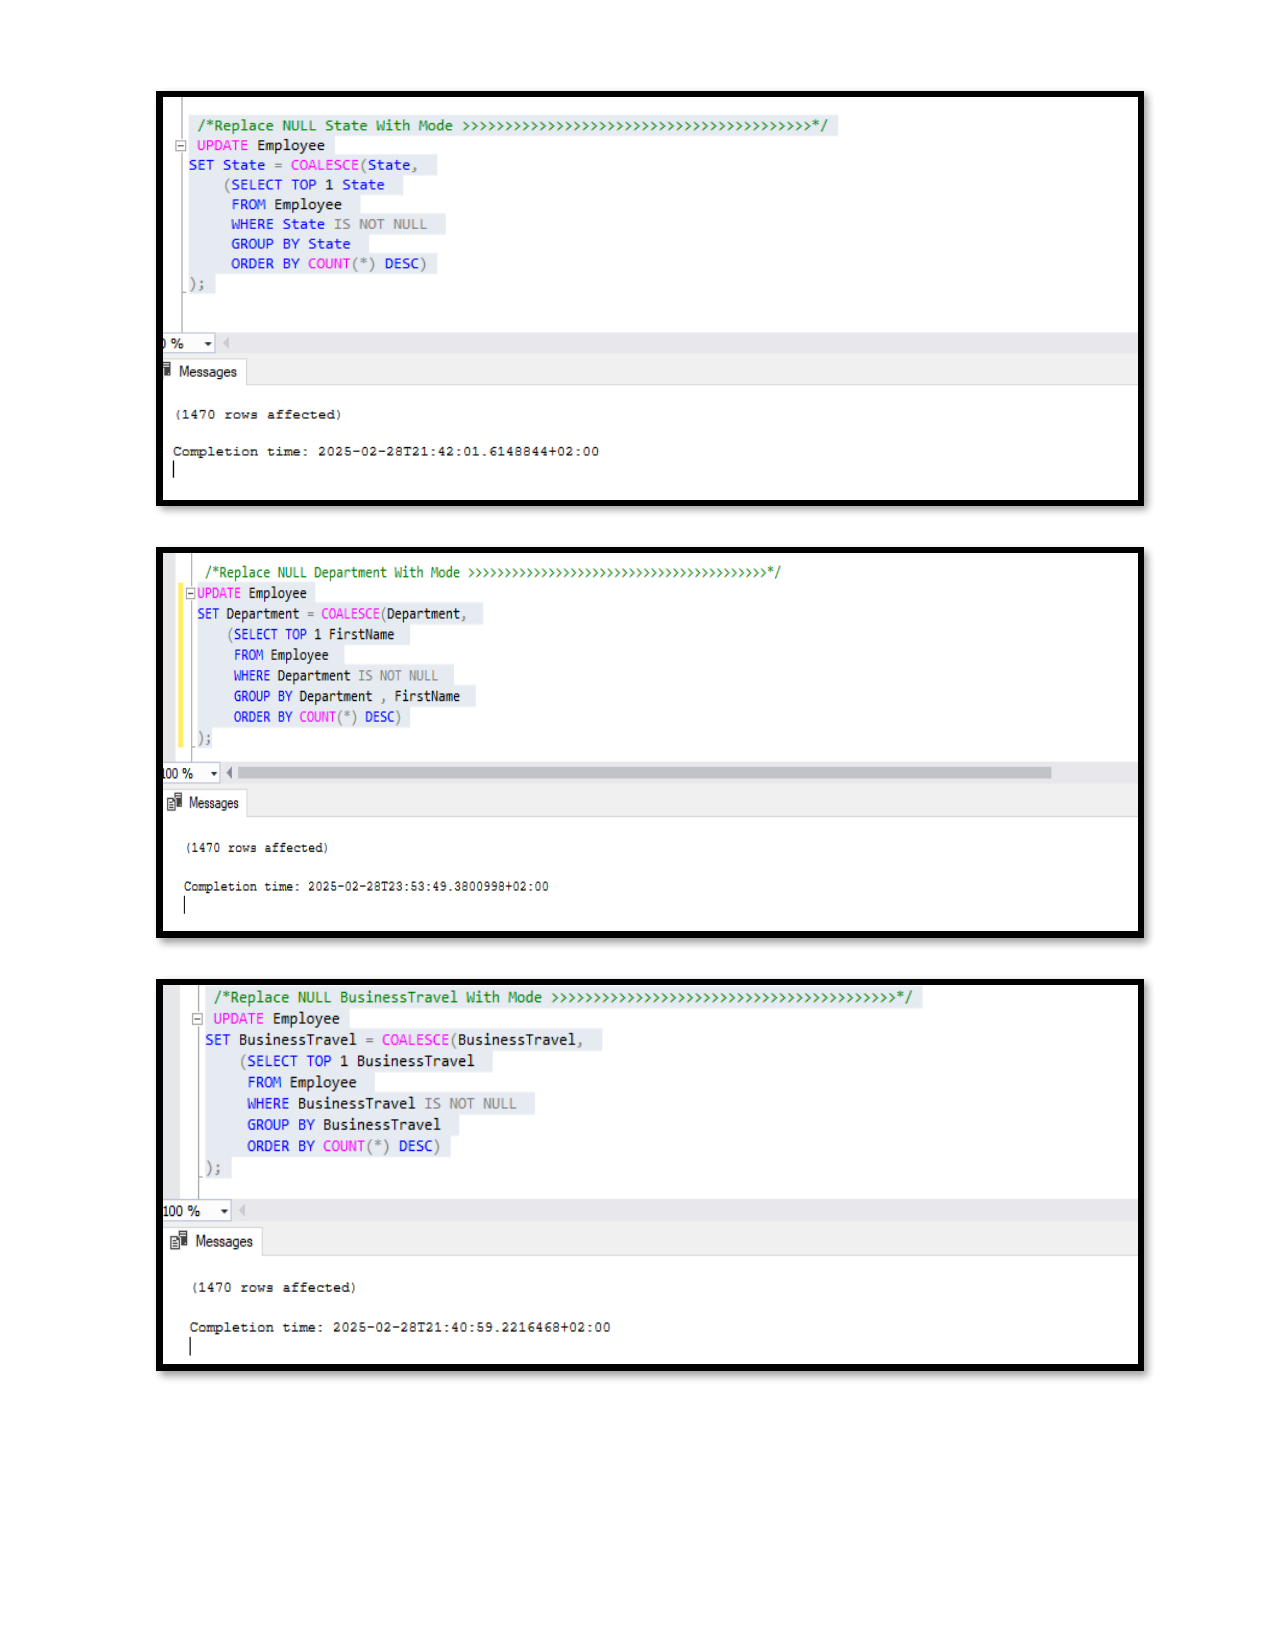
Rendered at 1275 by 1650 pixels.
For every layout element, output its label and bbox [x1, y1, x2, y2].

picture [163, 553, 1138, 931]
picture [163, 97, 1138, 500]
picture [163, 985, 1138, 1364]
